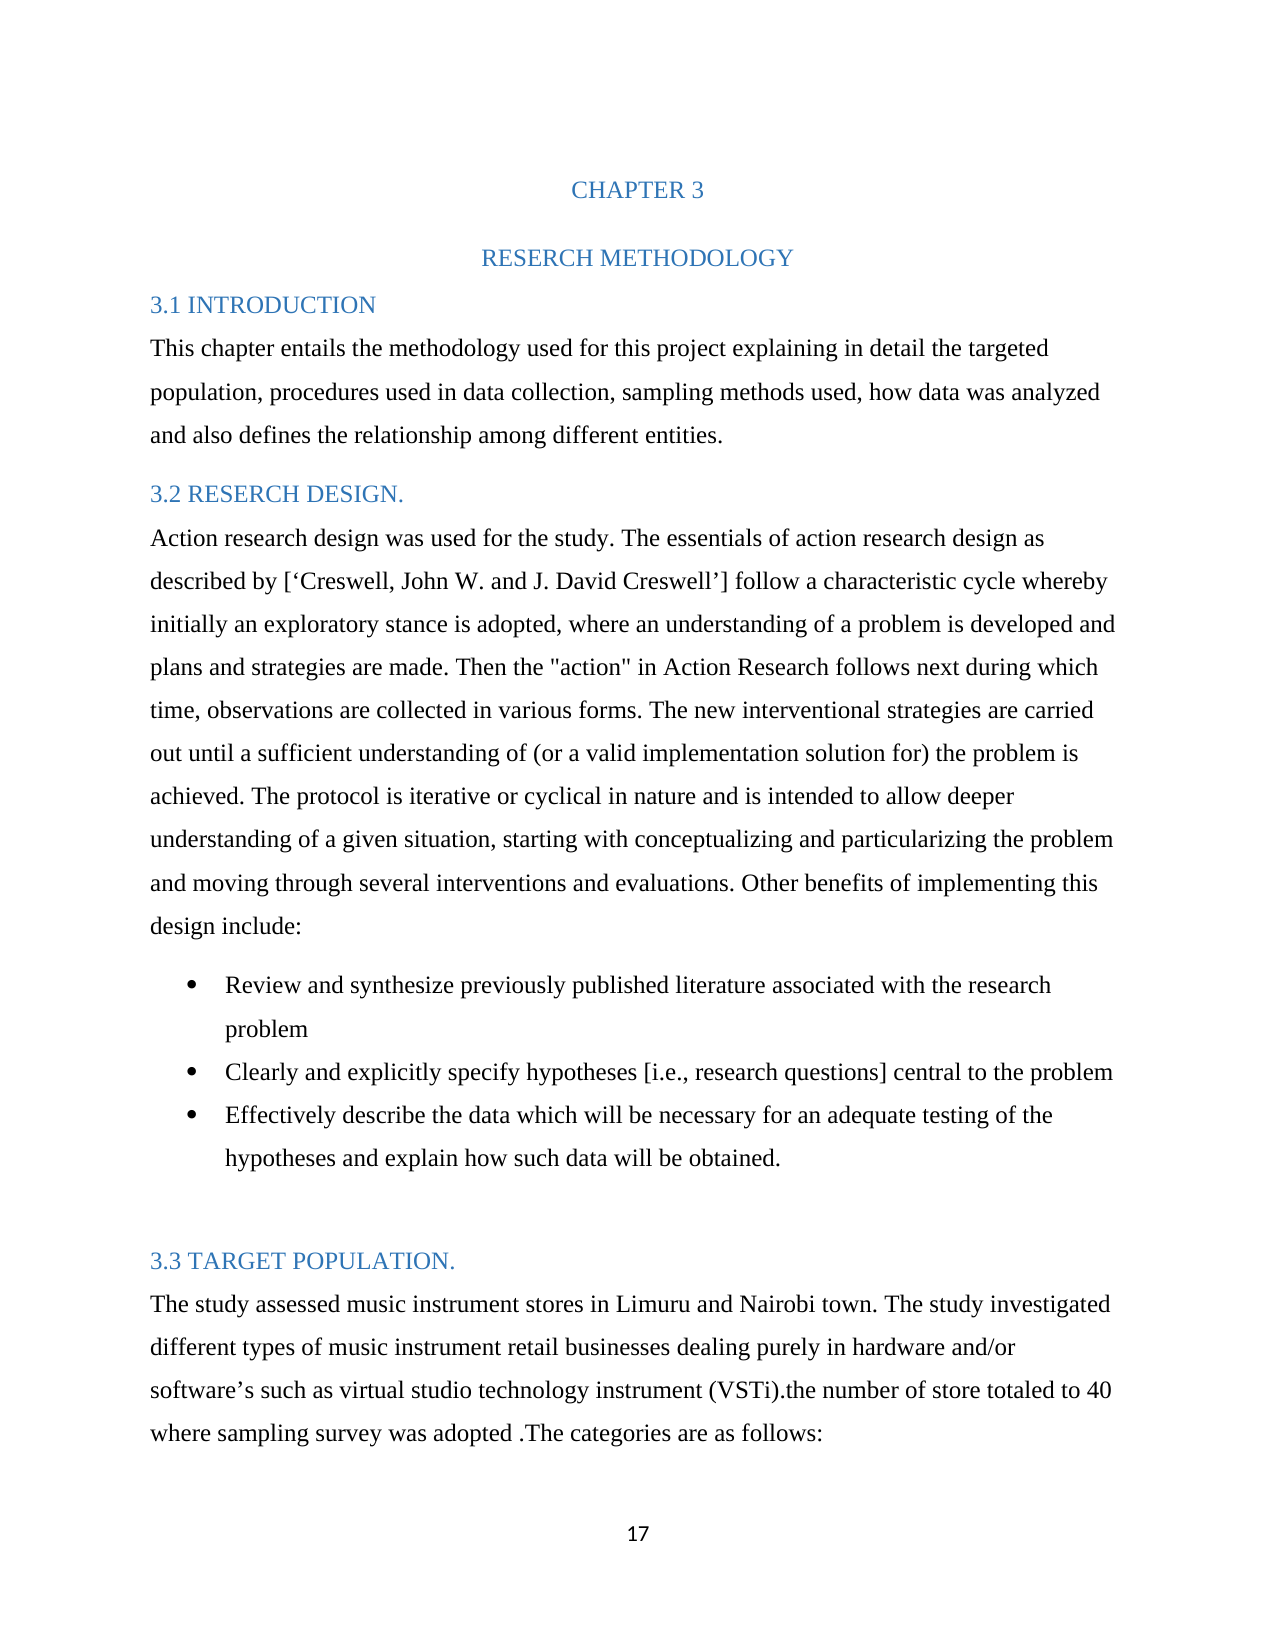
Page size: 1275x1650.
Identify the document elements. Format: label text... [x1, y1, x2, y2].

list Clearly and explicitly specify hypotheses [i.e., research questions] central to the problem [187, 1057, 1125, 1086]
subtitle RESERCH METHODOLOGY [150, 243, 1125, 272]
subtitle 3.1 INTRODUCTION [150, 290, 1125, 319]
text This chapter entails the methodology used for this project explaining in detail the targeted population, procedures used in data collection, sampling methods used, how data was analyzed and also defines the relationship among different entities. [150, 333, 1125, 448]
text Action research design was used for the study. The essentials of action research design as described by [‘Creswell, John W. and J. David Creswell’] follow a characteristic cycle whereby initially an exploratory stance is adopted, where an understanding of a problem is developed and plans and strategies are made. Then the "action" in Action Research follows next during which time, observations are collected in various forms. The new interventional strategies are carried out until a sufficient understanding of (or a valid implementation solution for) the problem is achieved. The protocol is iterative or cyclical in nature and is intended to allow deeper understanding of a given situation, starting with conceptualizing and particularizing the problem and moving through several interventions and evaluations. Other benefits of implementing this design include: [150, 523, 1125, 939]
list Review and synthesize previously published literature associated with the research problem [187, 971, 1125, 1042]
list Effectively describe the data which will be necessary for an adequate testing of the hypotheses and explain how such data will be obtained. [187, 1100, 1125, 1172]
subtitle CHAPTER 3 [150, 175, 1125, 204]
text The study assessed music instrument stores in Limuru and Nairobi town. The study investigated different types of music instrument retail businesses dealing purely in hardware and/or software’s such as virtual studio technology instrument (VSTi).the number of store totaled to 40 where sampling survey was adopted .The categories are as follows: [150, 1289, 1125, 1447]
subtitle 3.3 TARGET POPULATION. [150, 1246, 1125, 1275]
subtitle 3.2 RESERCH DESIGN. [150, 479, 1125, 508]
